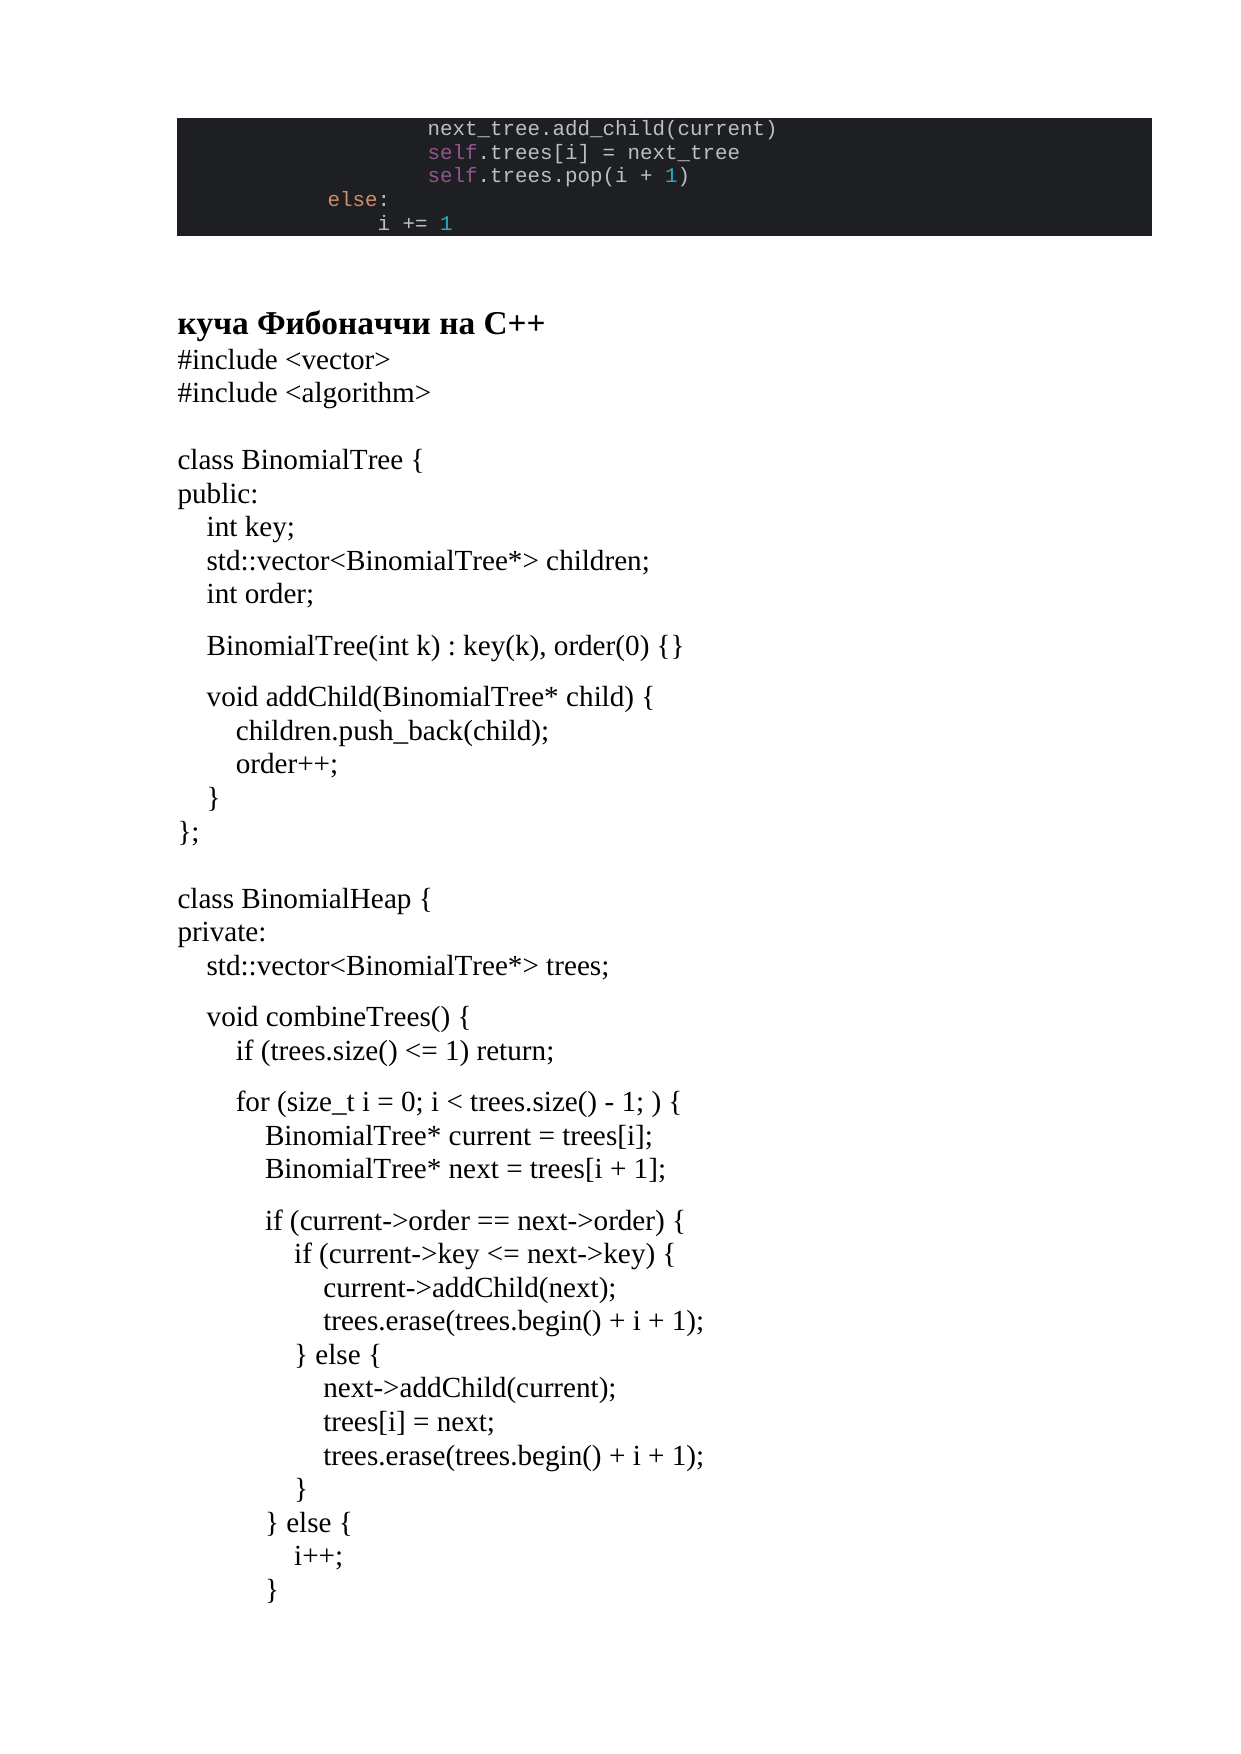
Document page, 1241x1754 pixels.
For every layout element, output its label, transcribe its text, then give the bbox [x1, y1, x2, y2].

text trees.erase(trees.begin() + i + 1); [177, 1438, 1152, 1471]
text if (current->key <= next->key) { [177, 1236, 1152, 1270]
text } [177, 780, 1152, 814]
text int order; [177, 577, 1152, 610]
text current->addChild(next); [177, 1270, 1152, 1303]
text } else { [177, 1337, 1152, 1371]
text куча Фибоначчи на C++ [177, 303, 1152, 342]
text } [177, 1471, 1152, 1505]
text } else { [177, 1505, 1152, 1538]
text int key; [177, 509, 1152, 543]
text std::vector<BinomialTree*> children; [177, 543, 1152, 577]
text class BinomialHeap { [177, 881, 1152, 914]
text #include <vector> [177, 342, 1152, 375]
text BinomialTree(int k) : key(k), order(0) {} [177, 628, 1152, 662]
text private: [177, 914, 1152, 948]
text i++; [177, 1538, 1152, 1572]
text BinomialTree* next = trees[i + 1]; [177, 1151, 1152, 1185]
text public: [177, 476, 1152, 509]
text std::vector<BinomialTree*> trees; [177, 948, 1152, 981]
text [177, 118, 1152, 236]
text for (size_t i = 0; i < trees.size() - 1; ) { [177, 1084, 1152, 1118]
text next->addChild(current); [177, 1371, 1152, 1404]
text #include <algorithm> [177, 375, 1152, 409]
text void combineTrees() { [177, 999, 1152, 1033]
text } [177, 1572, 1152, 1605]
text if (trees.size() <= 1) return; [177, 1033, 1152, 1066]
text }; [177, 814, 1152, 847]
text void addChild(BinomialTree* child) { [177, 679, 1152, 713]
text trees[i] = next; [177, 1404, 1152, 1438]
text if (current->order == next->order) { [177, 1203, 1152, 1236]
text trees.erase(trees.begin() + i + 1); [177, 1303, 1152, 1337]
text order++; [177, 747, 1152, 780]
text children.push_back(child); [177, 713, 1152, 747]
text class BinomialTree { [177, 442, 1152, 476]
text BinomialTree* current = trees[i]; [177, 1118, 1152, 1151]
